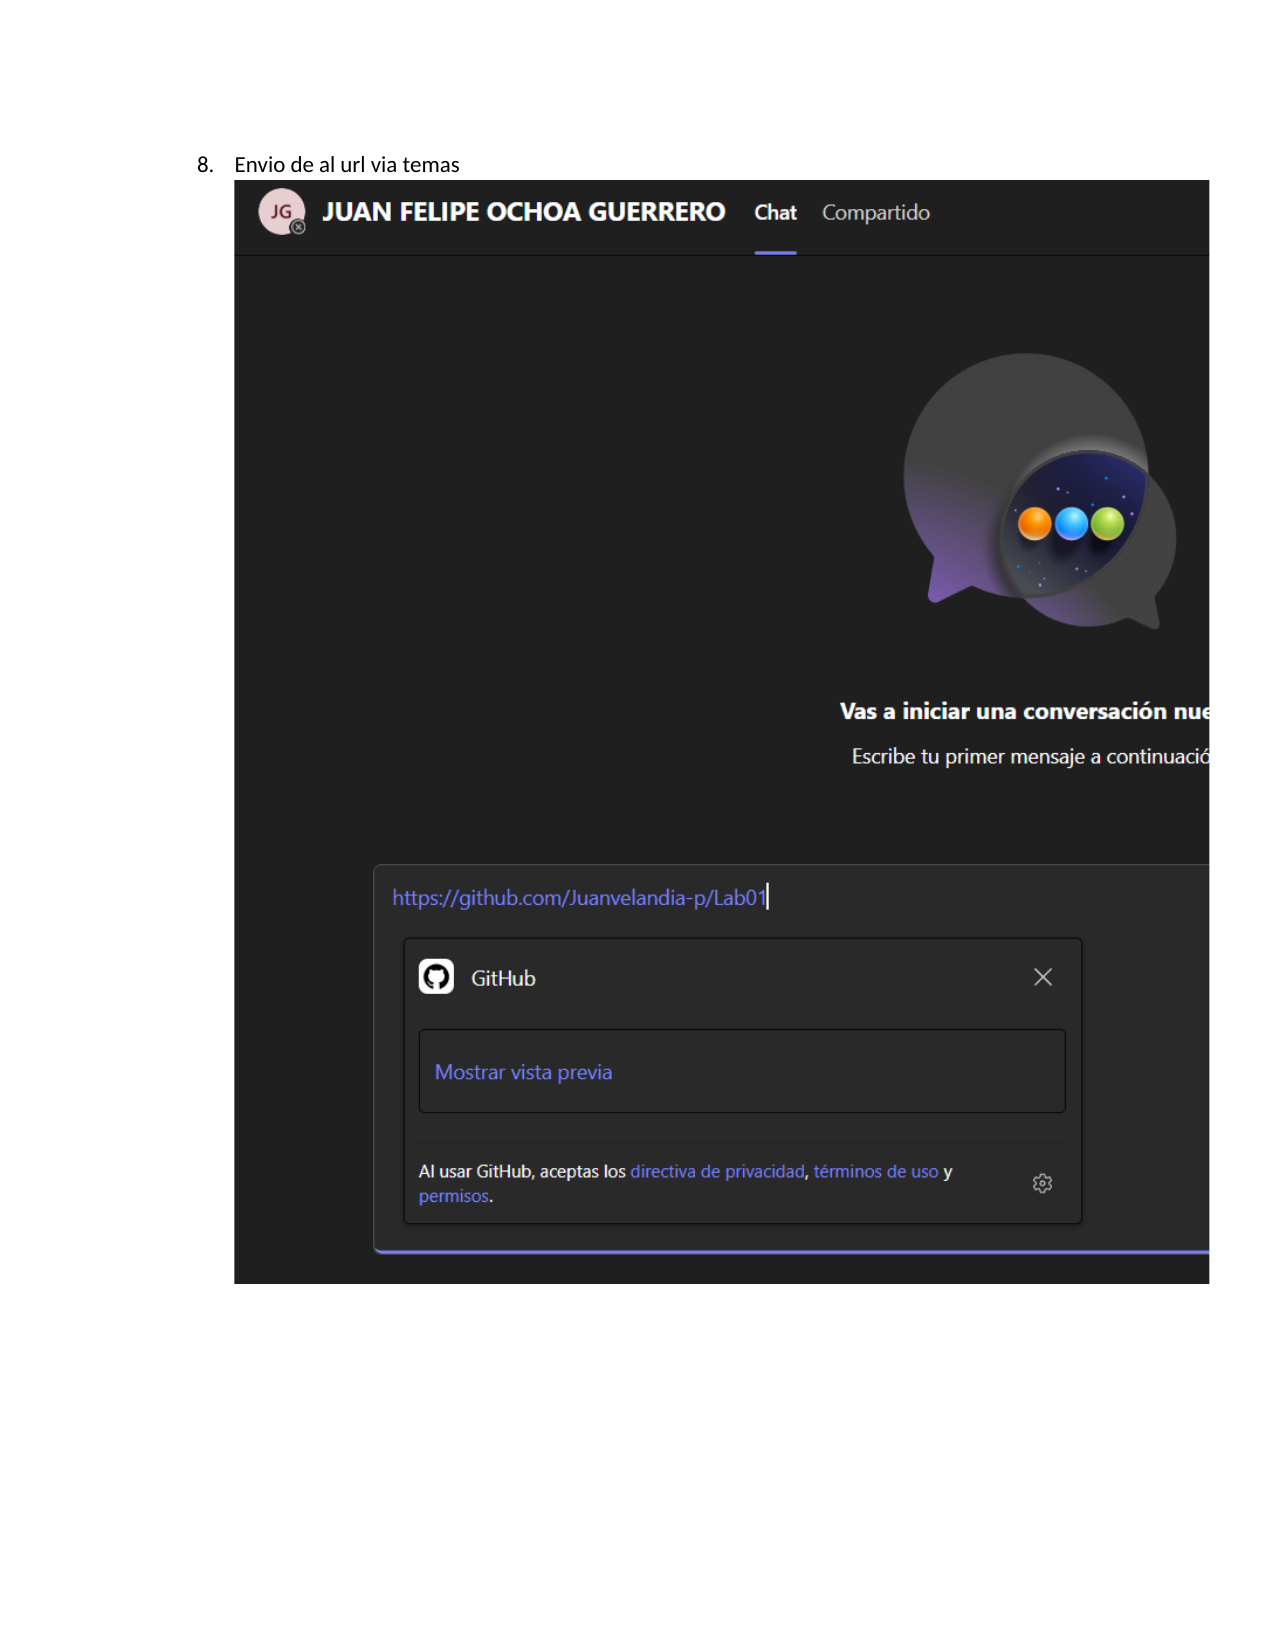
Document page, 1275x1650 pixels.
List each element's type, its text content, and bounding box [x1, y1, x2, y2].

list Envio de al url via temas [197, 150, 1125, 1284]
